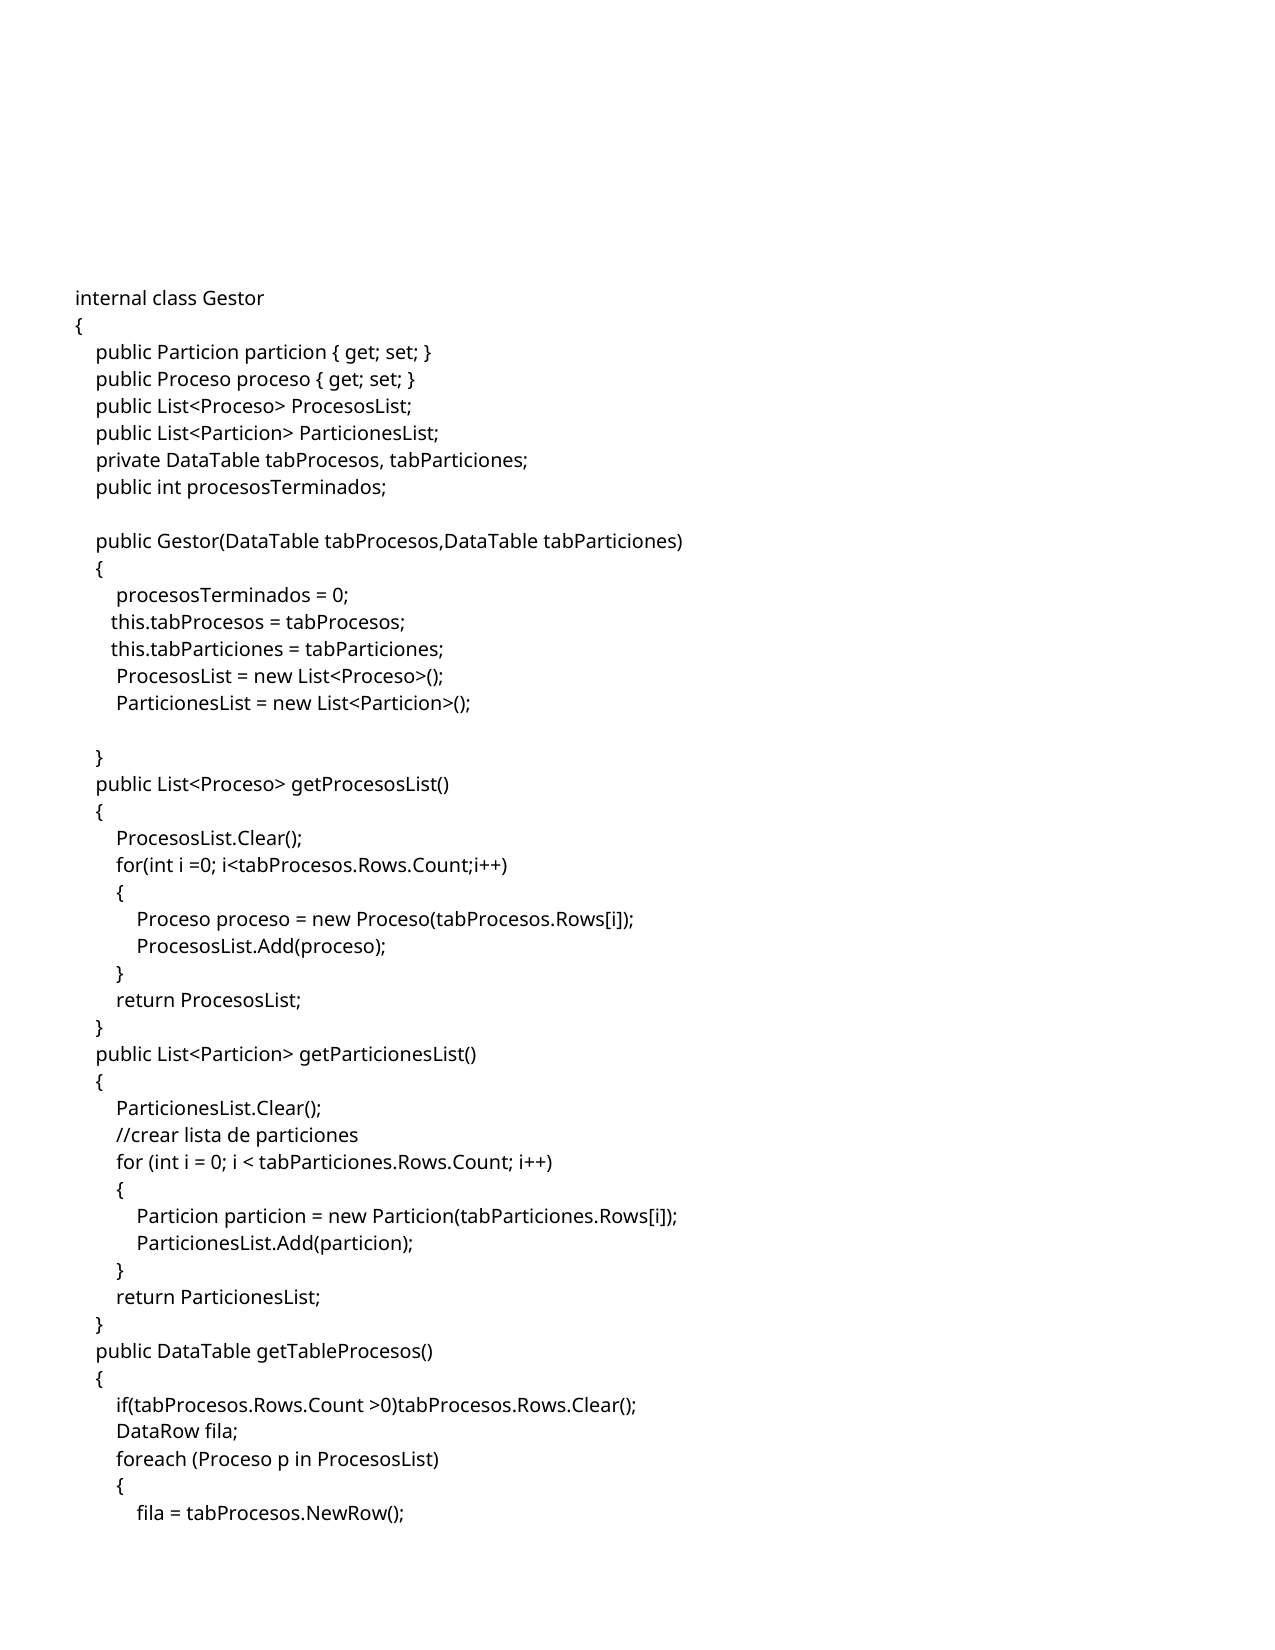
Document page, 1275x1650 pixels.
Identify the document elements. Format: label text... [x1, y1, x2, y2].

text internal class Gestor [75, 285, 1200, 312]
text this.tabParticiones = tabParticiones; [75, 635, 1200, 662]
text public Gestor(DataTable tabProcesos,DataTable tabParticiones) [75, 527, 1200, 554]
text { [75, 1067, 1200, 1094]
text this.tabProcesos = tabProcesos; [75, 608, 1200, 635]
text { [75, 1364, 1200, 1391]
text } [75, 959, 1200, 986]
text ParticionesList.Clear(); [75, 1094, 1200, 1121]
text ProcesosList.Clear(); [75, 824, 1200, 851]
text { [75, 312, 1200, 339]
text ParticionesList = new List<Particion>(); [75, 689, 1200, 716]
text Particion particion = new Particion(tabParticiones.Rows[i]); [75, 1202, 1200, 1229]
text for (int i = 0; i < tabParticiones.Rows.Count; i++) [75, 1148, 1200, 1175]
text for(int i =0; i<tabProcesos.Rows.Count;i++) [75, 851, 1200, 878]
text public Particion particion { get; set; } [75, 339, 1200, 366]
text return ProcesosList; [75, 986, 1200, 1013]
text if(tabProcesos.Rows.Count >0)tabProcesos.Rows.Clear(); [75, 1391, 1200, 1418]
text { [75, 797, 1200, 824]
text Proceso proceso = new Proceso(tabProcesos.Rows[i]); [75, 905, 1200, 932]
text public List<Particion> getParticionesList() [75, 1040, 1200, 1067]
text public DataTable getTableProcesos() [75, 1337, 1200, 1364]
text { [75, 1175, 1200, 1202]
text public List<Particion> ParticionesList; [75, 419, 1200, 447]
text foreach (Proceso p in ProcesosList) [75, 1445, 1200, 1472]
text public Proceso proceso { get; set; } [75, 366, 1200, 393]
text { [75, 1472, 1200, 1499]
text } [75, 1310, 1200, 1337]
text return ParticionesList; [75, 1283, 1200, 1310]
text { [75, 554, 1200, 581]
text } [75, 1256, 1200, 1283]
text } [75, 743, 1200, 770]
text //crear lista de particiones [75, 1121, 1200, 1148]
text procesosTerminados = 0; [75, 581, 1200, 608]
text DataRow fila; [75, 1418, 1200, 1445]
text ProcesosList = new List<Proceso>(); [75, 662, 1200, 689]
text public int procesosTerminados; [75, 473, 1200, 501]
text public List<Proceso> ProcesosList; [75, 393, 1200, 419]
text { [75, 878, 1200, 905]
text ParticionesList.Add(particion); [75, 1229, 1200, 1256]
text fila = tabProcesos.NewRow(); [75, 1499, 1200, 1526]
text private DataTable tabProcesos, tabParticiones; [75, 447, 1200, 473]
text public List<Proceso> getProcesosList() [75, 770, 1200, 797]
text } [75, 1013, 1200, 1040]
text ProcesosList.Add(proceso); [75, 932, 1200, 959]
